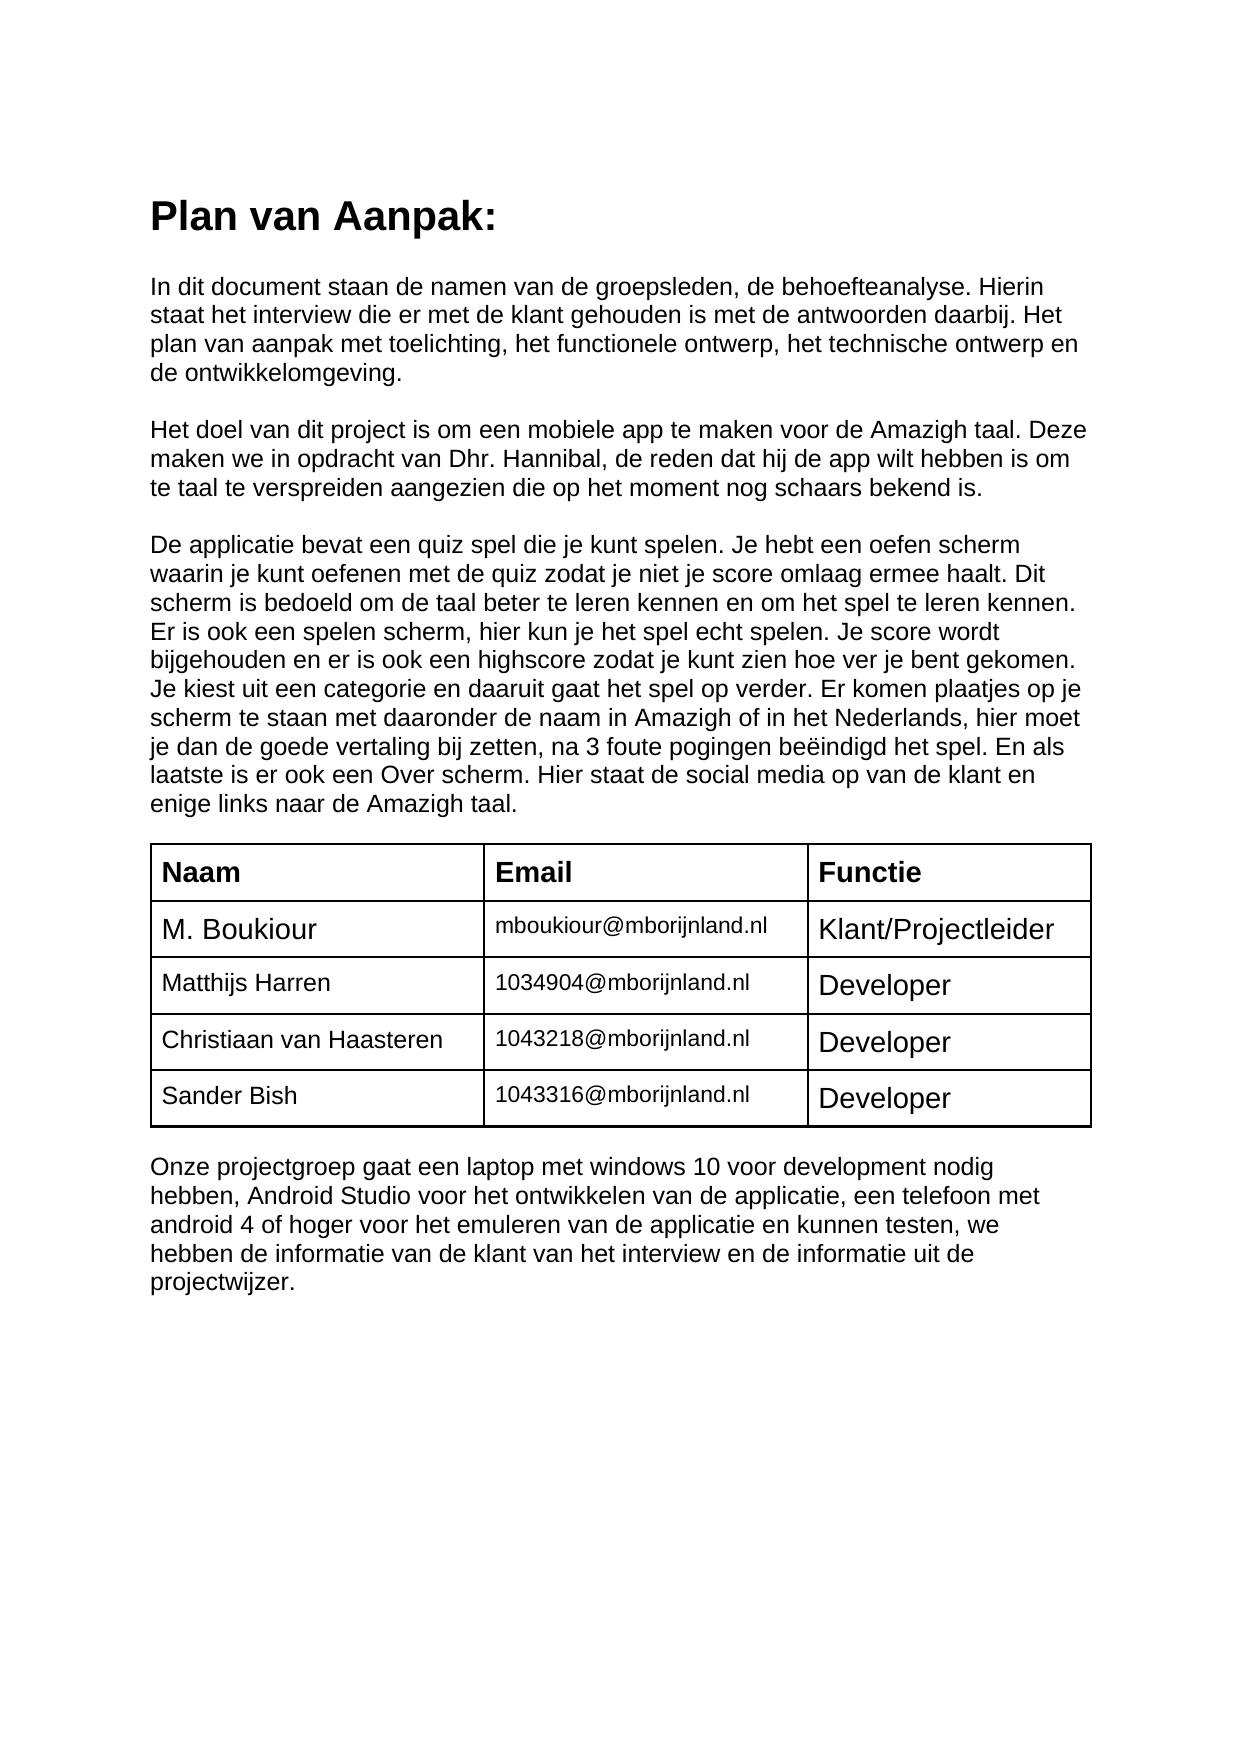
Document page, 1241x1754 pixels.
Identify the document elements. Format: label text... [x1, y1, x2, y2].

subtitle Plan van Aanpak: [150, 192, 1090, 239]
table_cell 1043218@mborijnland.nl [485, 1015, 807, 1069]
text In dit document staan de namen van de groepsleden, de behoefteanalyse. Hierin staat het interview die er met de klant gehouden is met de antwoorden daarbij. Het plan van aanpak met toelichting, het functionele ontwerp, het technische ontwerp en de ontwikkelomgeving. Het doel van dit project is om een mobiele app te maken voor de Amazigh taal. Deze maken we in opdracht van Dhr. Hannibal, de reden dat hij de app wilt hebben is om te taal te verspreiden aangezien die op het moment nog schaars bekend is. De applicatie bevat een quiz spel die je kunt spelen. Je hebt een oefen scherm waarin je kunt oefenen met de quiz zodat je niet je score omlaag ermee haalt. Dit scherm is bedoeld om de taal beter te leren kennen en om het spel te leren kennen. Er is ook een spelen scherm, hier kun je het spel echt spelen. Je score wordt bijgehouden en er is ook een highscore zodat je kunt zien hoe ver je bent gekomen. Je kiest uit een categorie en daaruit gaat het spel op verder. Er komen plaatjes op je scherm te staan met daaronder de naam in Amazigh of in het Nederlands, hier moet je dan de goede vertaling bij zetten, na 3 foute pogingen beëindigd het spel. En als laatste is er ook een Over scherm. Hier staat de social media op van de klant en enige links naar de Amazigh taal. [150, 272, 1090, 818]
table_header Functie [809, 845, 1090, 899]
table_cell mboukiour@mborijnland.nl [485, 902, 807, 956]
table_cell Developer [809, 958, 1090, 1012]
table_cell Developer [809, 1071, 1090, 1125]
table_cell M. Boukiour [152, 902, 483, 956]
table_cell Developer [809, 1015, 1090, 1069]
table_header Email [485, 845, 807, 899]
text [150, 1152, 1090, 1604]
table_header Naam [152, 845, 483, 899]
table_cell 1043316@mborijnland.nl [485, 1071, 807, 1125]
table_cell 1034904@mborijnland.nl [485, 958, 807, 1012]
table_cell Christiaan van Haasteren [152, 1015, 483, 1069]
table_cell Klant/Projectleider [809, 902, 1090, 956]
table_cell Matthijs Harren [152, 958, 483, 1012]
table_cell Sander Bish [152, 1071, 483, 1125]
